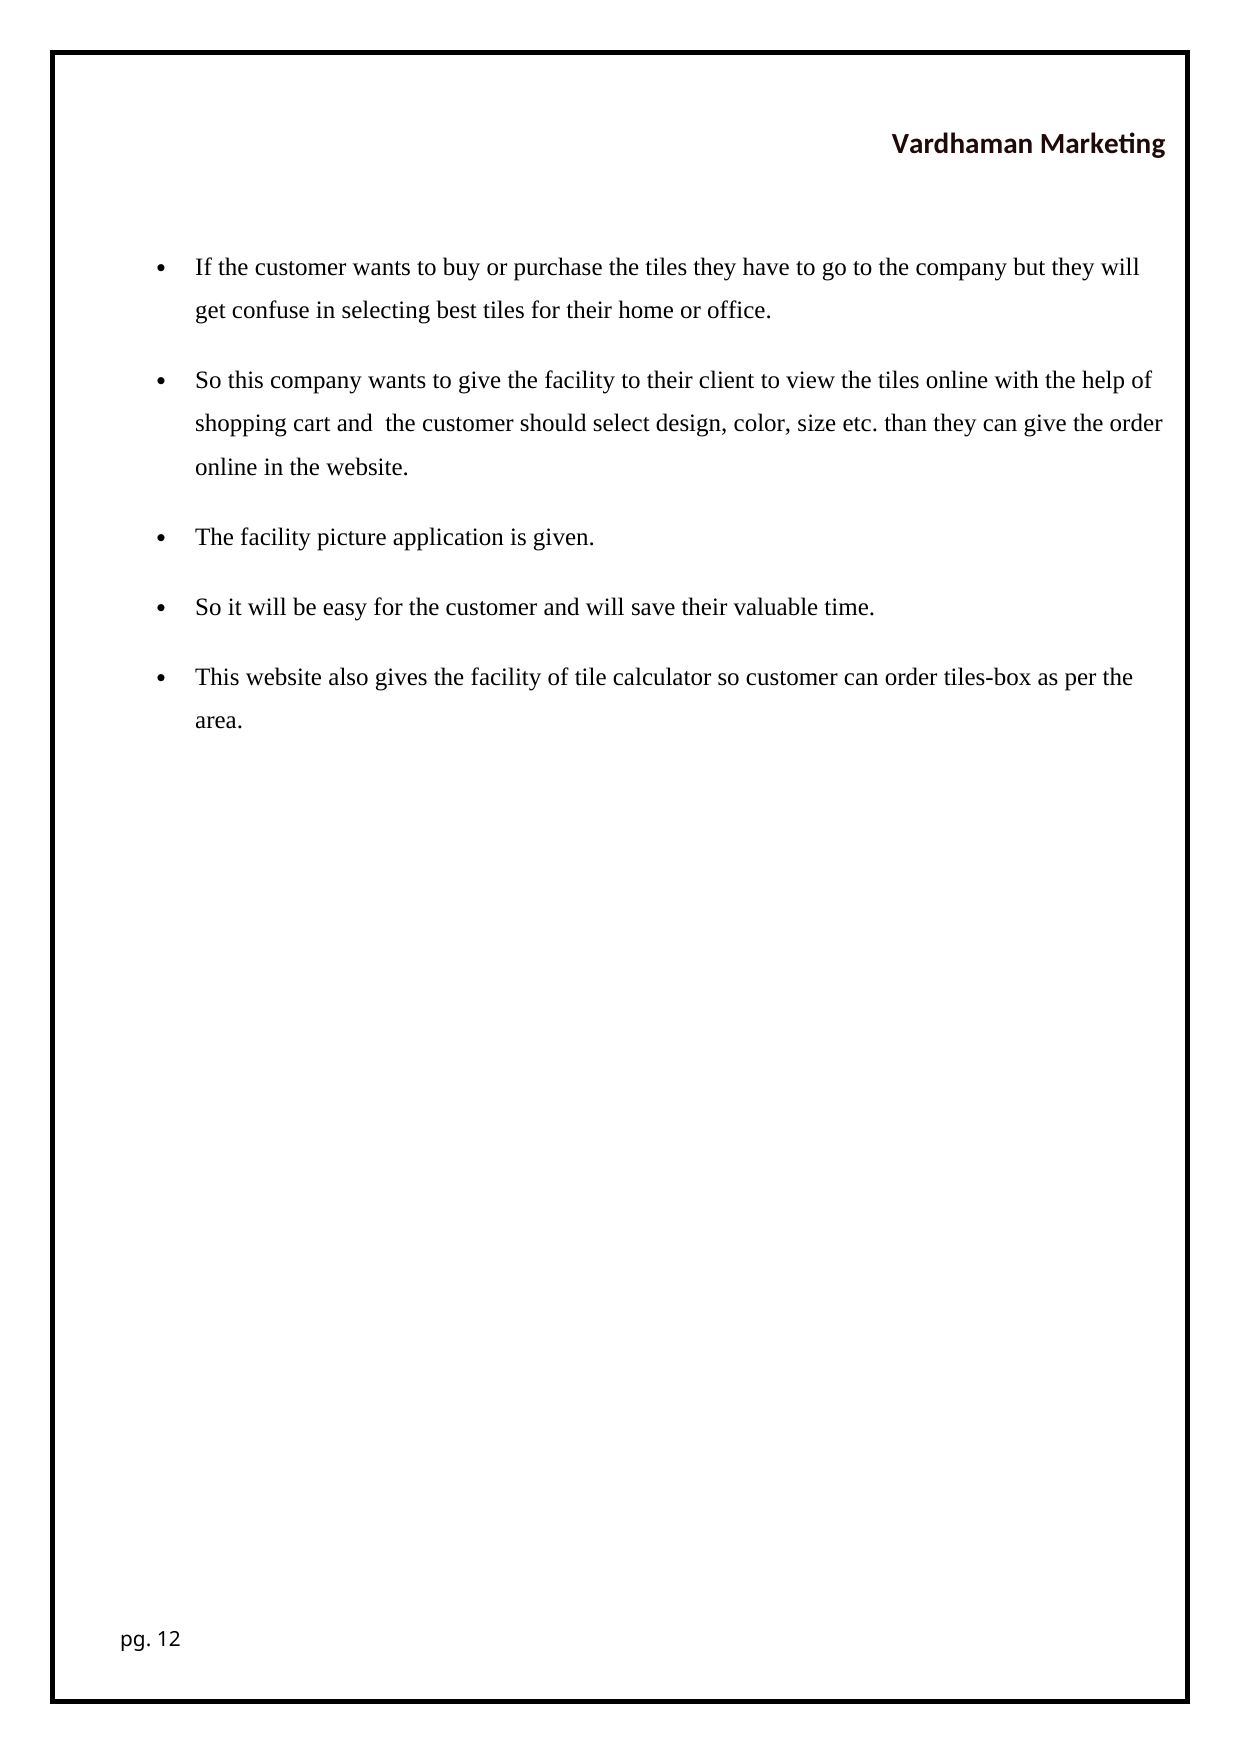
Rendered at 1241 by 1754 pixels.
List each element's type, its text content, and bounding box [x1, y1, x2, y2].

list So this company wants to give the facility to their client to view the tiles online with the help of shopping cart and the customer should select design, color, size etc. than they can give the order online in the website. [157, 365, 1165, 480]
list If the customer wants to buy or purchase the tiles they have to go to the company but they will get confuse in selecting best tiles for their home or office. [157, 252, 1165, 324]
list This website also gives the facility of tile calculator so customer can order tiles-box as per the area. [157, 662, 1165, 734]
list So it will be easy for the customer and will save their valuable time. [157, 592, 1165, 621]
list The facility picture application is given. [157, 522, 1165, 551]
